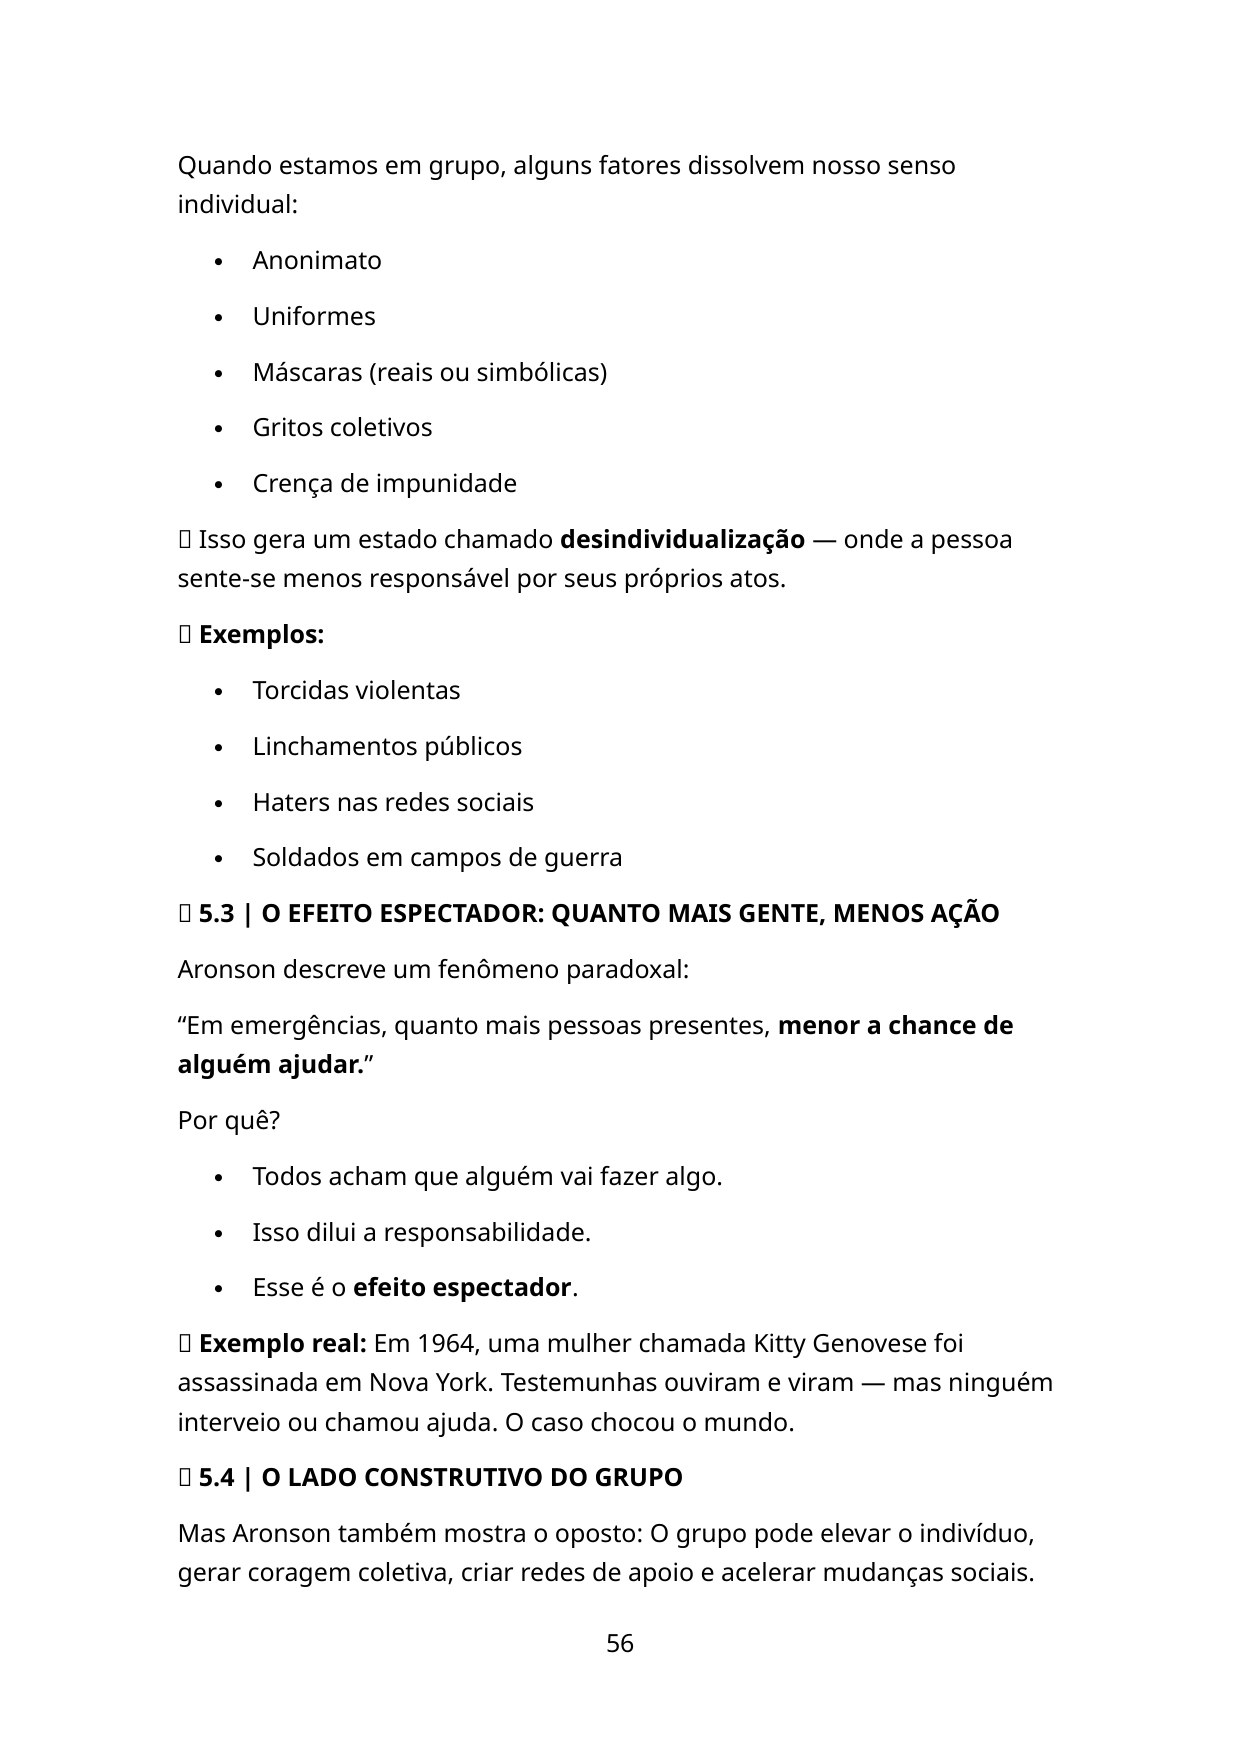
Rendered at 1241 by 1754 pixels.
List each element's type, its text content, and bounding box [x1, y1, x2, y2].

list Anonimato [215, 243, 1063, 277]
list Torcidas violentas [215, 673, 1063, 707]
list Haters nas redes sociais [215, 784, 1063, 818]
list Crença de impunidade [215, 466, 1063, 500]
list Todos acham que alguém vai fazer algo. [215, 1158, 1063, 1192]
list Esse é o efeito espectador. [215, 1270, 1063, 1304]
list Gritos coletivos [215, 410, 1063, 444]
text Aronson descreve um fenômeno paradoxal: [177, 952, 1063, 986]
text Mas Aronson também mostra o oposto: O grupo pode elevar o indivíduo, gerar coragem coletiva, criar redes de apoio e acelerar mudanças sociais. [177, 1516, 1063, 1589]
text 📍 Exemplo real: Em 1964, uma mulher chamada Kitty Genovese foi assassinada em Nova York. Testemunhas ouviram e viram — mas ninguém interveio ou chamou ajuda. O caso chocou o mundo. [177, 1326, 1063, 1438]
text 📌 Exemplos: [177, 617, 1063, 651]
text “Em emergências, quanto mais pessoas presentes, menor a chance de alguém ajudar.” [177, 1008, 1063, 1081]
text Quando estamos em grupo, alguns fatores dissolvem nosso senso individual: [177, 148, 1063, 221]
text 🔄 5.3 | O EFEITO ESPECTADOR: QUANTO MAIS GENTE, MENOS AÇÃO [177, 896, 1063, 930]
list Linchamentos públicos [215, 728, 1063, 762]
text Por quê? [177, 1103, 1063, 1137]
list Máscaras (reais ou simbólicas) [215, 354, 1063, 388]
list Uniformes [215, 298, 1063, 332]
list Isso dilui a responsabilidade. [215, 1214, 1063, 1248]
text 🔥 5.4 | O LADO CONSTRUTIVO DO GRUPO [177, 1460, 1063, 1494]
text 🧠 Isso gera um estado chamado desindividualização — onde a pessoa sente-se menos responsável por seus próprios atos. [177, 522, 1063, 595]
list Soldados em campos de guerra [215, 840, 1063, 874]
